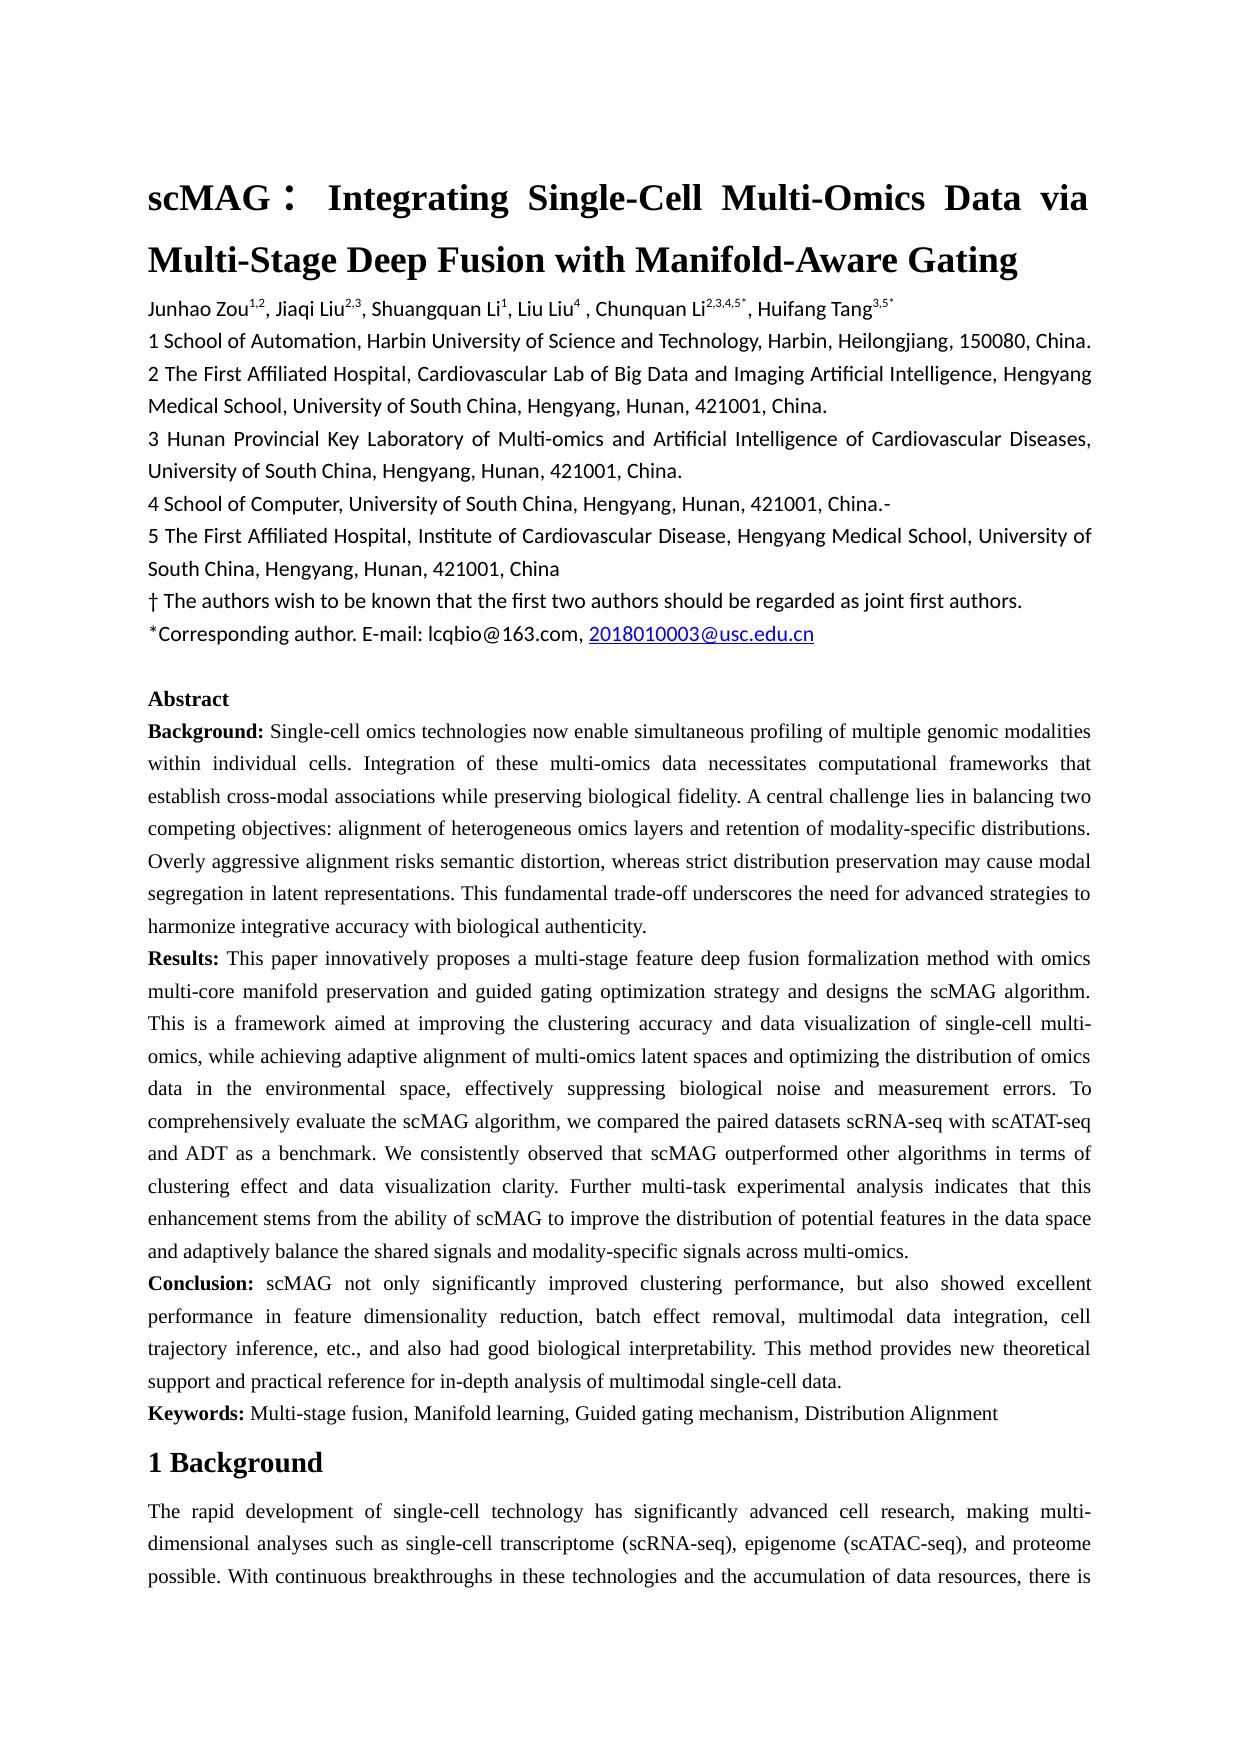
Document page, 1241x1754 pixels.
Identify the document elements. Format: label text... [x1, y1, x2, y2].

text Background: Single-cell omics technologies now enable simultaneous profiling of multiple genomic modalities within individual cells. Integration of these multi-omics data necessitates computational frameworks that establish cross-modal associations while preserving biological fidelity. A central challenge lies in balancing two competing objectives: alignment of heterogeneous omics layers and retention of modality-specific distributions. Overly aggressive alignment risks semantic distortion, whereas strict distribution preservation may cause modal segregation in latent representations. This fundamental trade-off underscores the need for advanced strategies to harmonize integrative accuracy with biological authenticity. [148, 714, 1093, 942]
text 4 School of Computer, University of South China, Hengyang, Hunan, 421001, China.- [148, 487, 1093, 519]
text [148, 1494, 1093, 1592]
text 2 The First Affiliated Hospital, Cardiovascular Lab of Big Data and Imaging Artificial Intelligence, Hengyang Medical School, University of South China, Hengyang, Hunan, 421001, China. [148, 357, 1093, 422]
text Abstract [148, 682, 1093, 714]
text Keywords: Multi-stage fusion, Manifold learning, Guided gating mechanism, Distribution Alignment [148, 1397, 1093, 1429]
text Results: This paper innovatively proposes a multi-stage feature deep fusion formalization method with omics multi-core manifold preservation and guided gating optimization strategy and designs the scMAG algorithm. This is a framework aimed at improving the clustering accuracy and data visualization of single-cell multi-omics, while achieving adaptive alignment of multi-omics latent spaces and optimizing the distribution of omics data in the environmental space, effectively suppressing biological noise and measurement errors. To comprehensively evaluate the scMAG algorithm, we compared the paired datasets scRNA-seq with scATAT-seq and ADT as a benchmark. We consistently observed that scMAG outperformed other algorithms in terms of clustering effect and data visualization clarity. Further multi-task experimental analysis indicates that this enhancement stems from the ability of scMAG to improve the distribution of potential features in the data space and adaptively balance the shared signals and modality-specific signals across multi-omics. [148, 942, 1093, 1267]
text Conclusion: scMAG not only significantly improved clustering performance, but also showed excellent performance in feature dimensionality reduction, batch effect removal, multimodal data integration, cell trajectory inference, etc., and also had good biological interpretability. This method provides new theoretical support and practical reference for in-depth analysis of multimodal single-cell data. [148, 1267, 1093, 1397]
text 3 Hunan Provincial Key Laboratory of Multi-omics and Artificial Intelligence of Cardiovascular Diseases, University of South China, Hengyang, Hunan, 421001, China. [148, 422, 1093, 487]
text 1 Background [148, 1429, 1093, 1494]
text *Corresponding author. E-mail: lcqbio@163.com, 2018010003@usc.edu.cn [148, 617, 1093, 649]
text † The authors wish to be known that the first two authors should be regarded as joint first authors. [148, 584, 1093, 617]
text 1 School of Automation, Harbin University of Science and Technology, Harbin, Heilongjiang, 150080, China. [148, 324, 1093, 357]
text scMAG：Integrating Single-Cell Multi-Omics Data via Multi-Stage Deep Fusion with Manifold-Aware Gating [148, 162, 1089, 292]
text 5 The First Affiliated Hospital, Institute of Cardiovascular Disease, Hengyang Medical School, University of South China, Hengyang, Hunan, 421001, China [148, 519, 1093, 584]
text Junhao Zou1,2, Jiaqi Liu2,3, Shuangquan Li1, Liu Liu4 , Chunquan Li2,3,4,5*, Huifang Tang3,5* [148, 292, 1093, 324]
